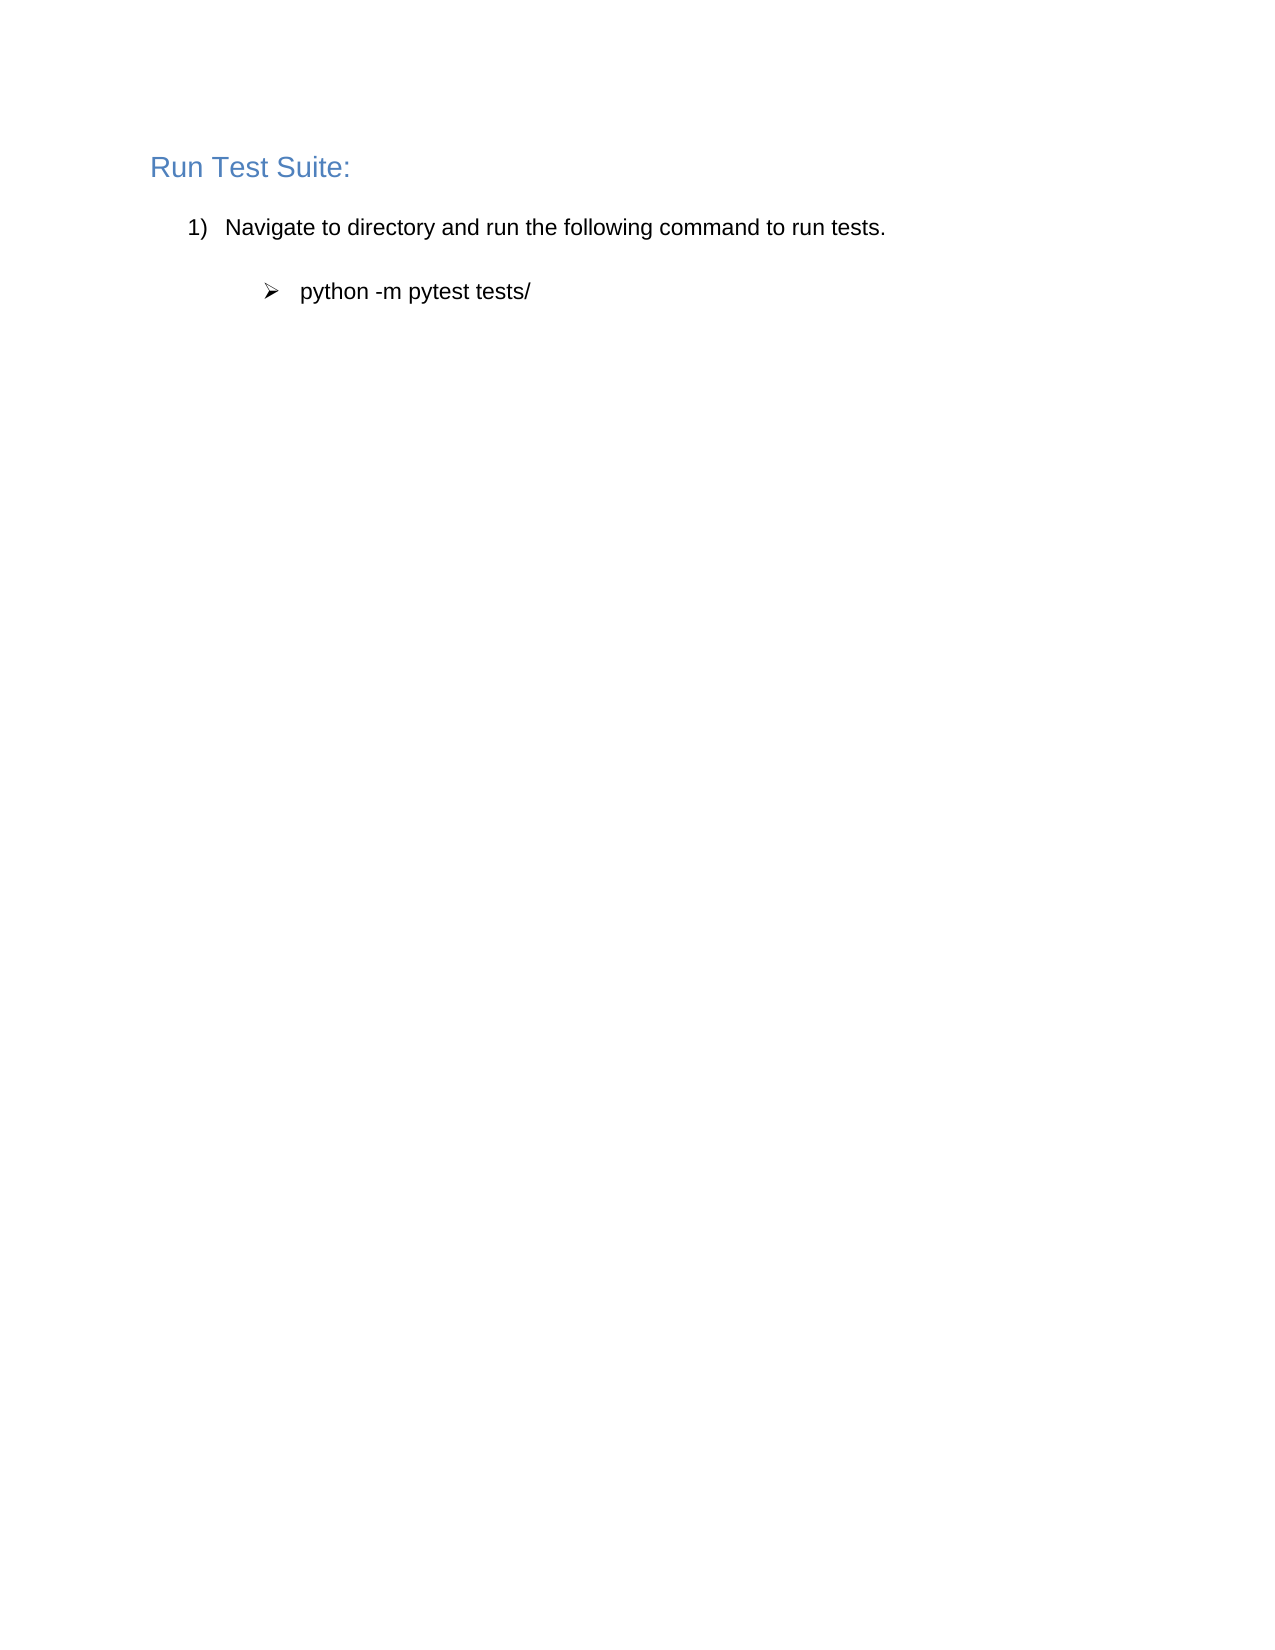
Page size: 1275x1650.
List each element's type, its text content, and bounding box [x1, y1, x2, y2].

subtitle Run Test Suite: [150, 150, 1125, 183]
list python -m pytest tests/ [262, 278, 1125, 304]
list Navigate to directory and run the following command to run tests. [187, 213, 1125, 240]
